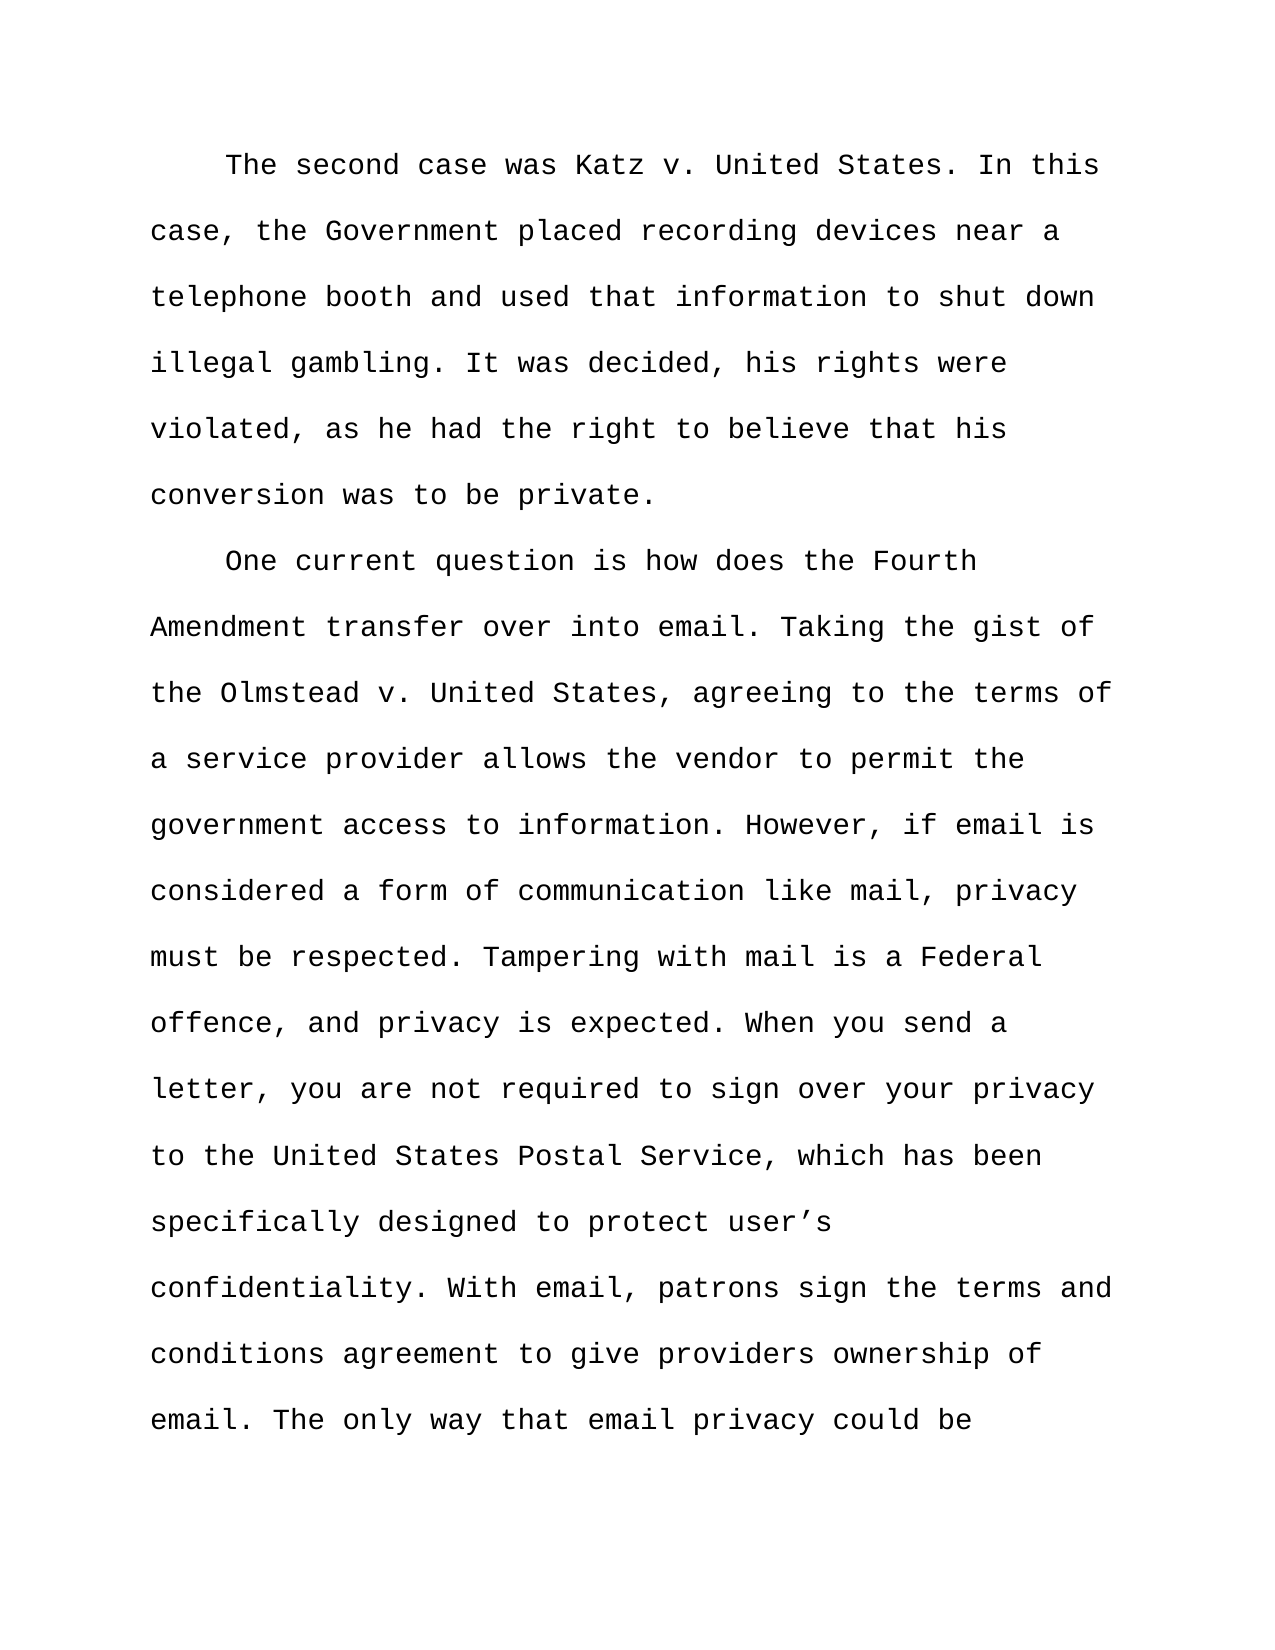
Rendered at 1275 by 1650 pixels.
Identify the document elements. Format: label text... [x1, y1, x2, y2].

text The second case was Katz v. United States. In this case, the Government placed recording devices near a telephone booth and used that information to shut down illegal gambling. It was decided, his rights were violated, as he had the right to believe that his conversion was to be private. [150, 150, 1125, 513]
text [150, 546, 1125, 1438]
